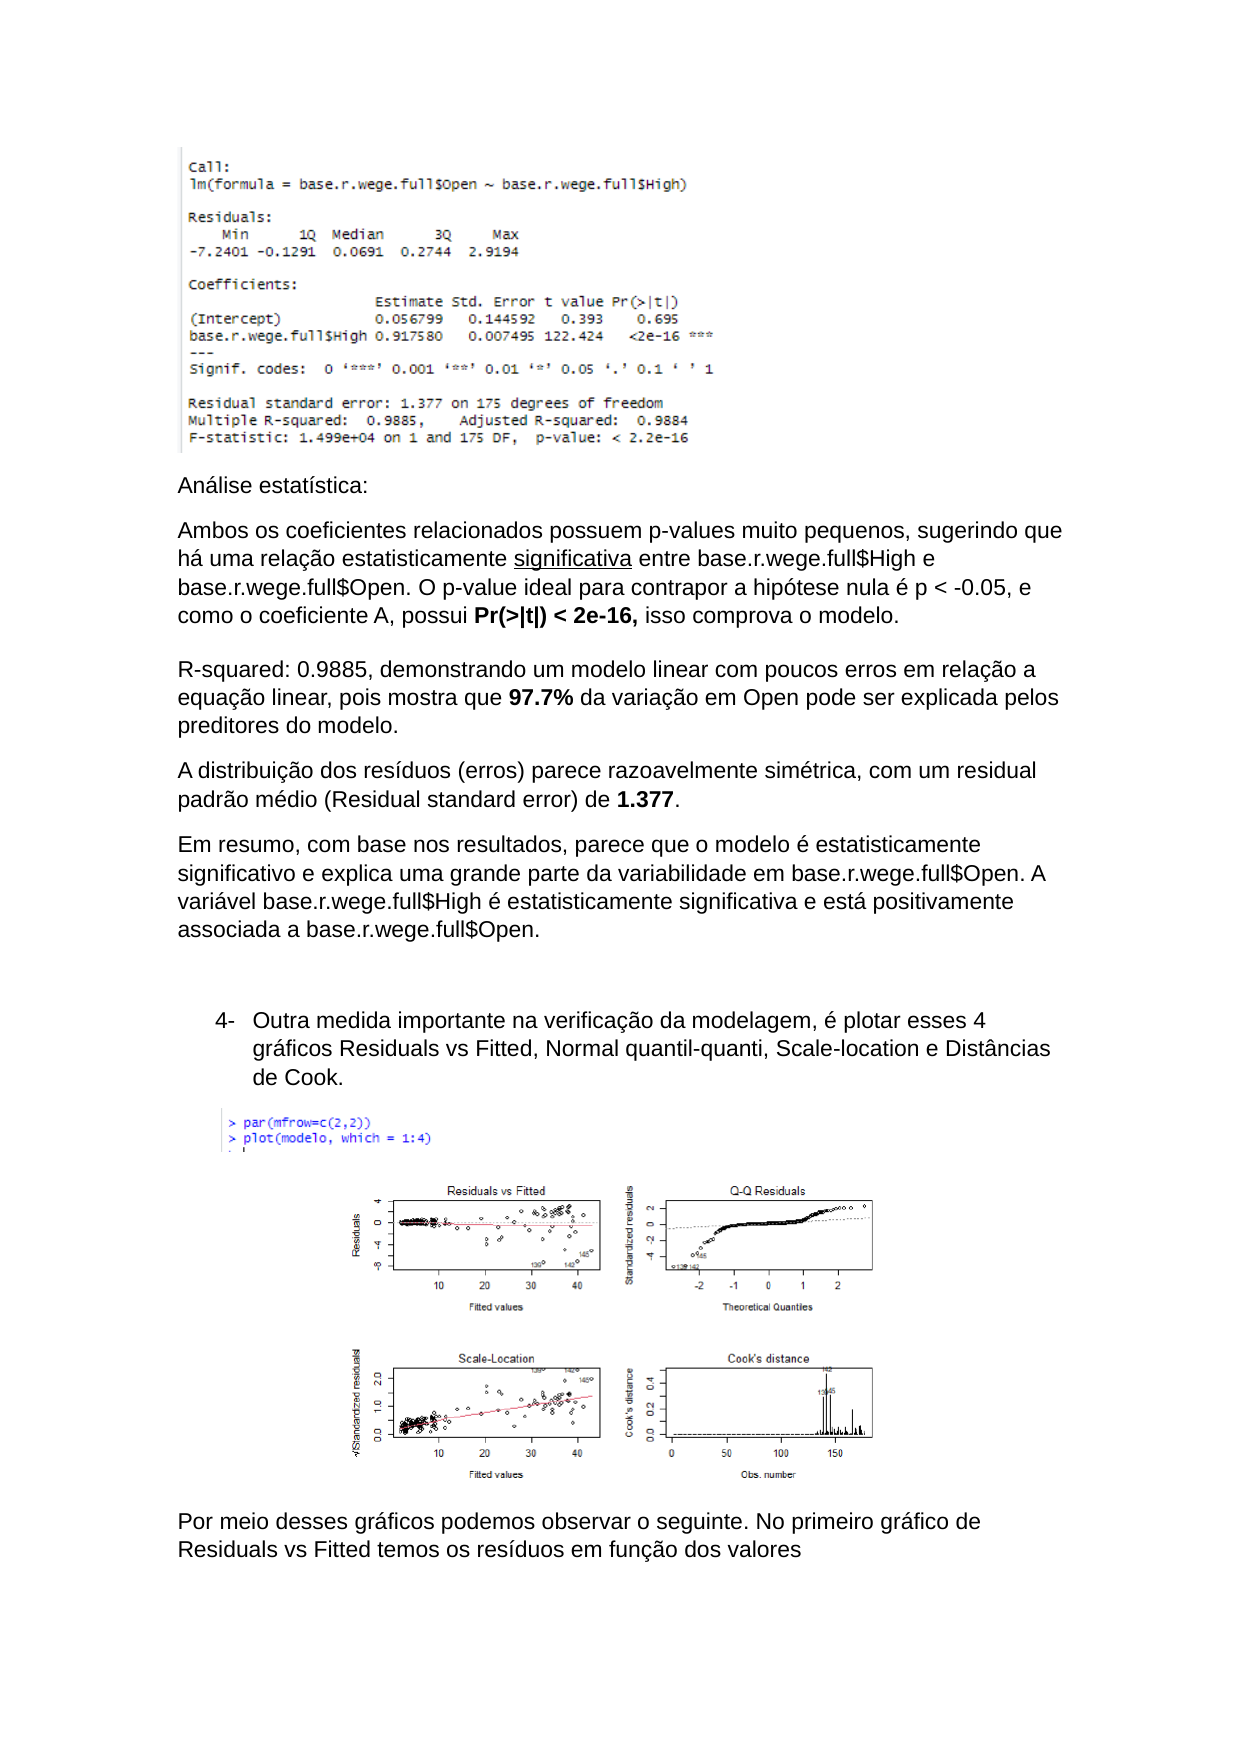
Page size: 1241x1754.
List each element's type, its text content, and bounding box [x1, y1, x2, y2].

text Em resumo, com base nos resultados, parece que o modelo é estatisticamente significativo e explica uma grande parte da variabilidade em base.r.wege.full$Open. A variável base.r.wege.full$High é estatisticamente significativa e está positivamente associada a base.r.wege.full$Open. [177, 831, 1063, 943]
text R-squared: 0.9885, demonstrando um modelo linear com poucos erros em relação a equação linear, pois mostra que 97.7% da variação em Open pode ser explicada pelos preditores do modelo. [177, 656, 1063, 739]
picture [352, 1170, 888, 1489]
text Por meio desses gráficos podemos observar o seguinte. No primeiro gráfico de Residuals vs Fitted temos os resíduos em função dos valores [177, 1508, 1063, 1563]
text Análise estatística: [177, 472, 1063, 498]
picture [177, 147, 776, 453]
picture [221, 1108, 456, 1152]
text A distribuição dos resíduos (erros) parece razoavelmente simétrica, com um residual padrão médio (Residual standard error) de 1.377. [177, 757, 1063, 812]
list Outra medida importante na verificação da modelagem, é plotar esses 4 gráficos Residuals vs Fitted, Normal quantil-quanti, Scale-location e Distâncias de Cook. [215, 1007, 1063, 1090]
text Ambos os coeficientes relacionados possuem p-values muito pequenos, sugerindo que há uma relação estatisticamente significativa entre base.r.wege.full$High e base.r.wege.full$Open. O p-value ideal para contrapor a hipótese nula é p < -0.05, e como o coeficiente A, possui Pr(>|t|) < 2e-16, isso comprova o modelo. [177, 517, 1063, 628]
